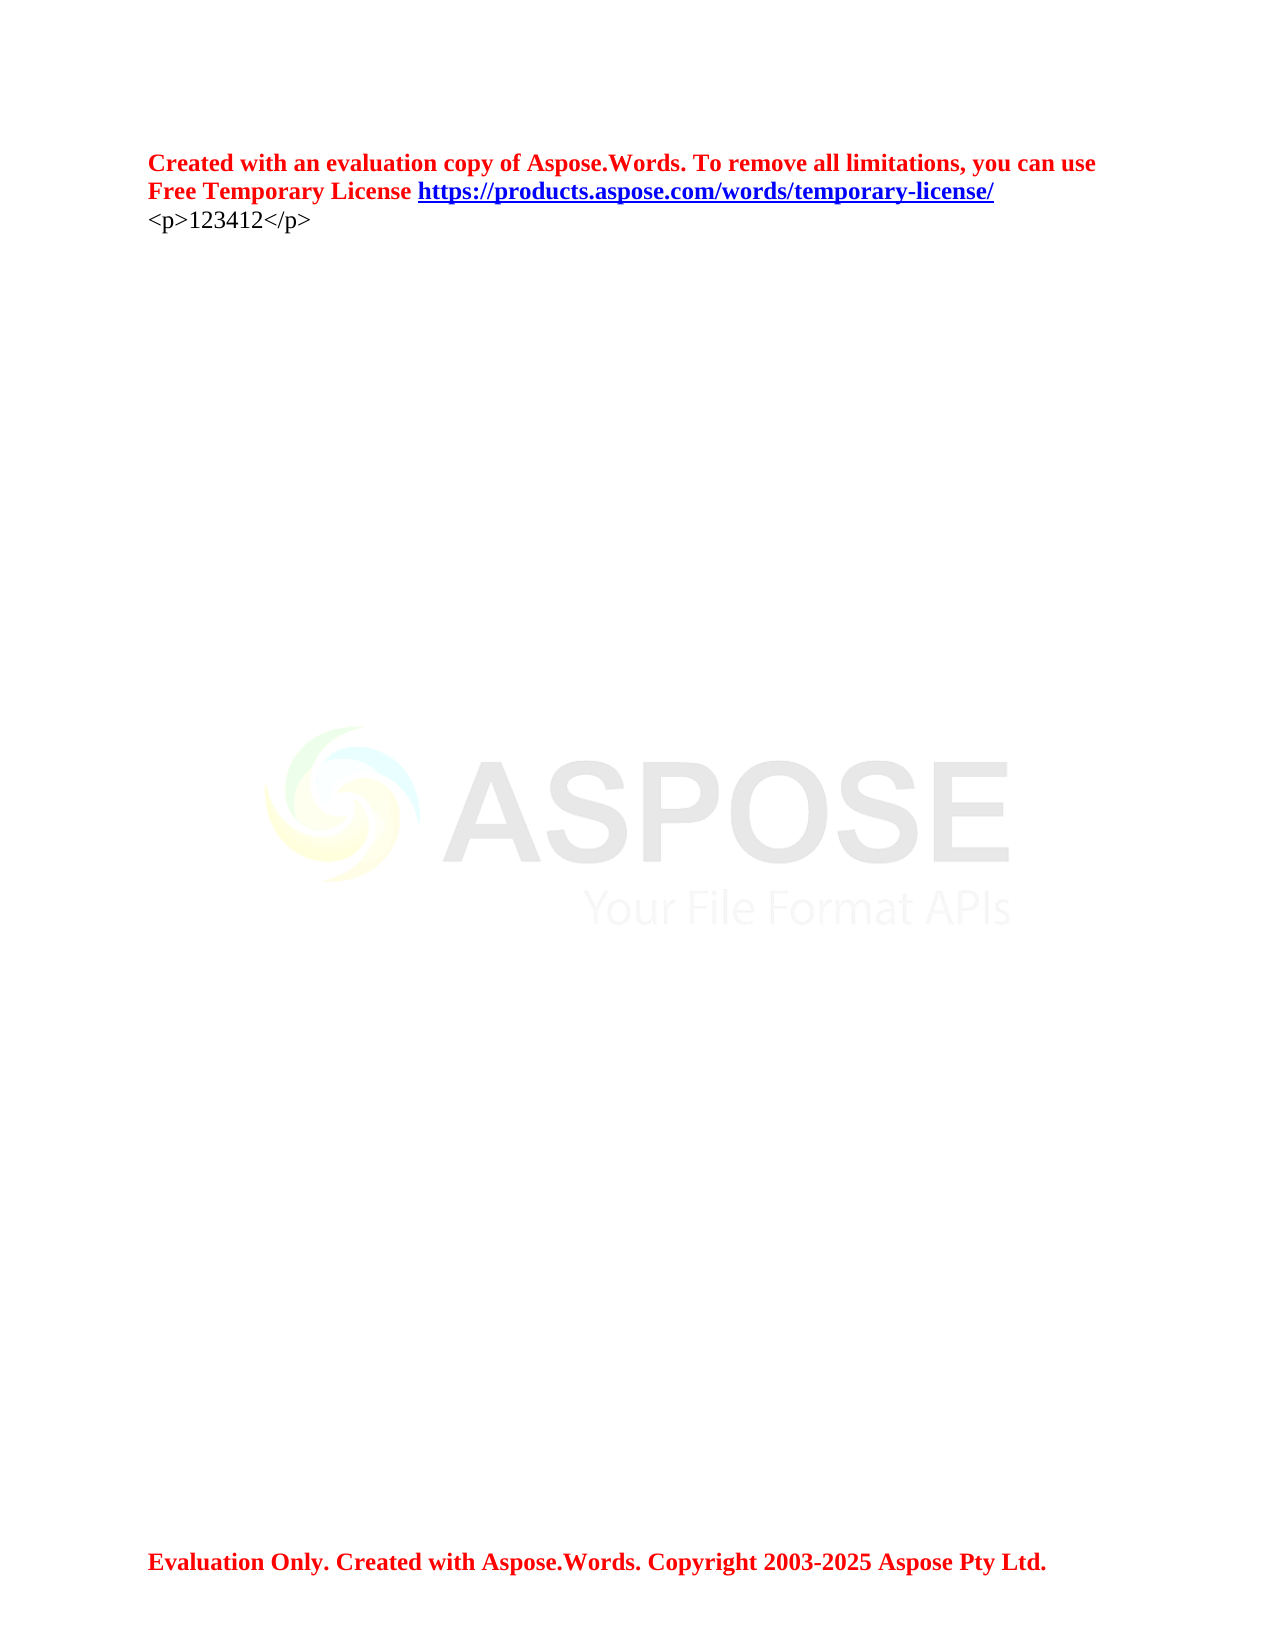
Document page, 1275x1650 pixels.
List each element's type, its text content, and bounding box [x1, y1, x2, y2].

text Created with an evaluation copy of Aspose.Words. To remove all limitations, you can use Free Temporary License https://products.aspose.com/words/temporary-license/ [148, 148, 1127, 205]
text <p>123412</p> [148, 205, 1127, 234]
